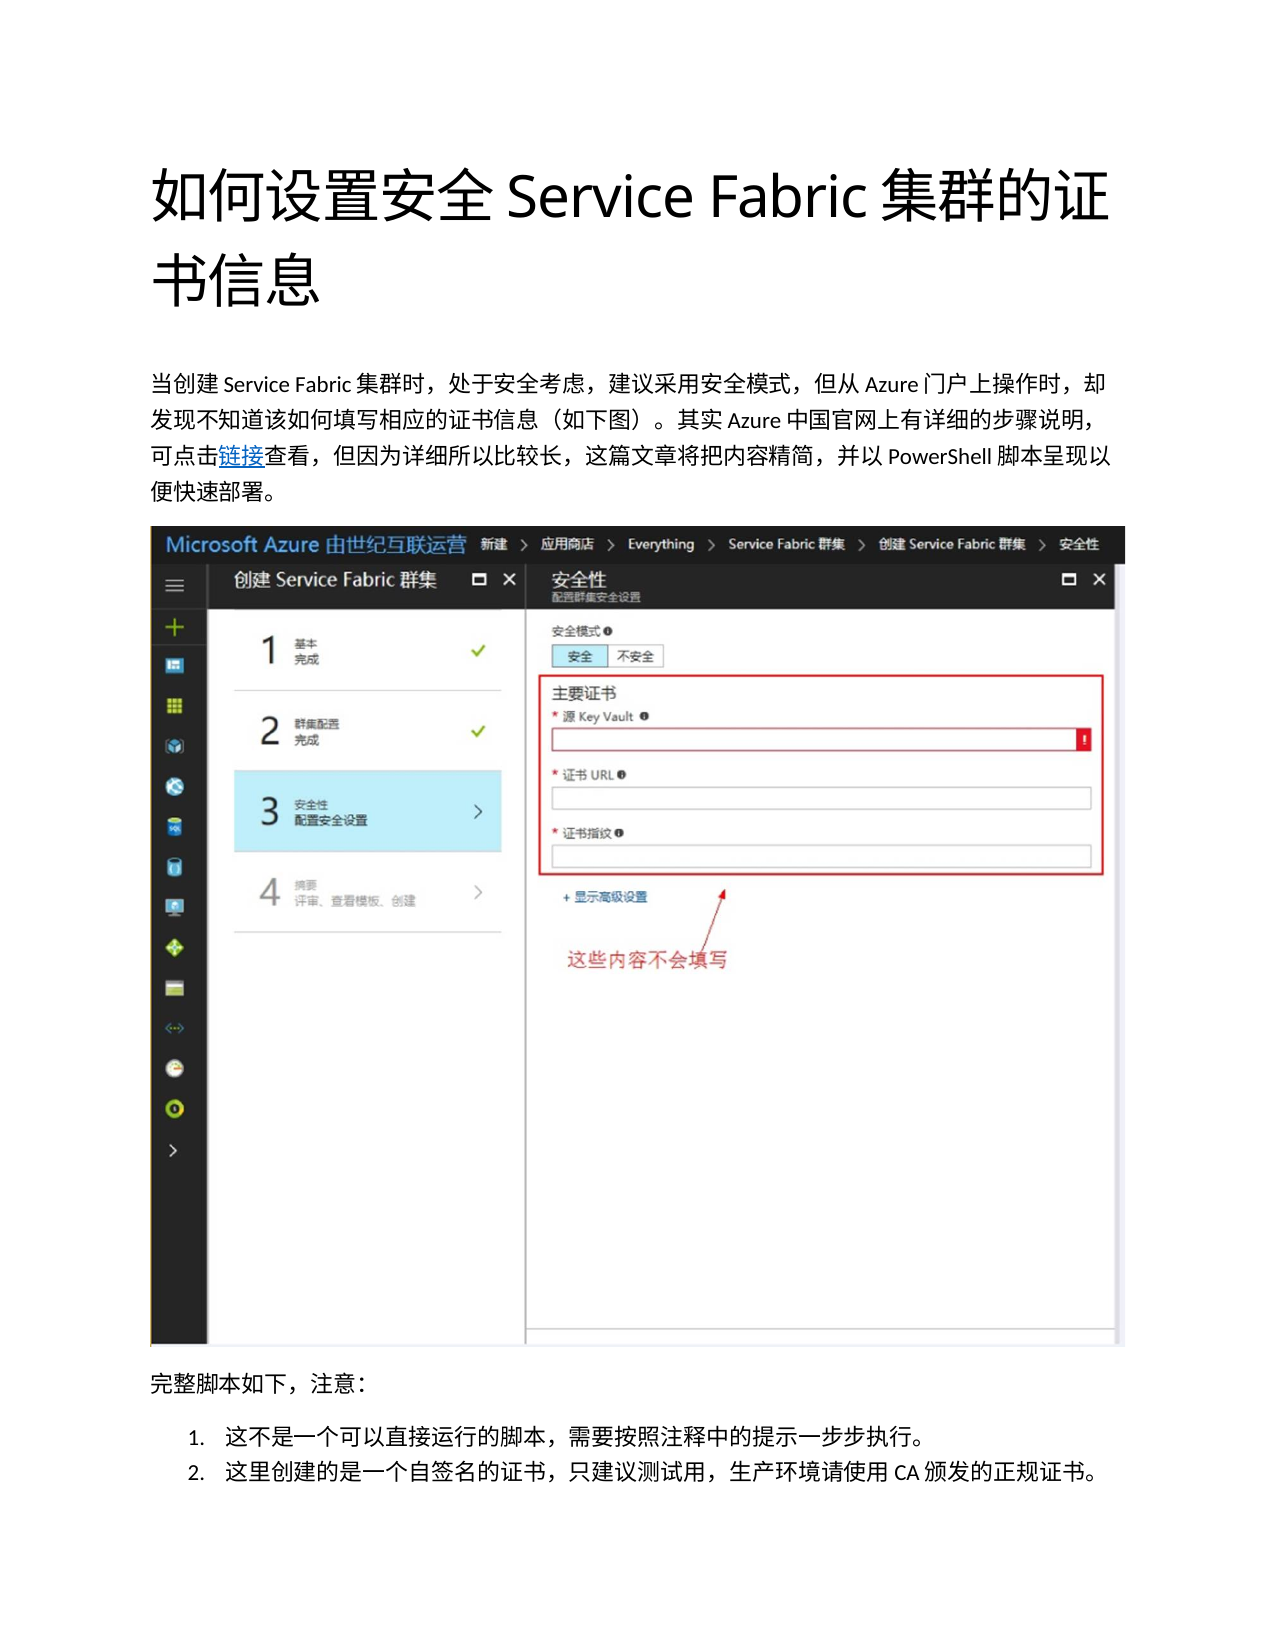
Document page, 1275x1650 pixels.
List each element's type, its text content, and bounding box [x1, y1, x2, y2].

list 这不是一个可以直接运行的脚本，需要按照注释中的提示一步步执行。 [187, 1418, 1125, 1452]
text 当创建Service Fabric集群时，处于安全考虑，建议采用安全模式，但从Azure门户上操作时，却发现不知道该如何填写相应的证书信息（如下图）。其实Azure中国官网上有详细的步骤说明，可点击链接查看，但因为详细所以比较长，这篇文章将把内容精简，并以PowerShell脚本呈现以便快速部署。 [150, 366, 1125, 507]
title 如何设置安全Service Fabric集群的证书信息 [150, 150, 1125, 319]
list 这里创建的是一个自签名的证书，只建议测试用，生产环境请使用CA颁发的正规证书。 [187, 1454, 1125, 1487]
picture [150, 526, 1125, 1347]
text 完整脚本如下，注意： [150, 1366, 1125, 1399]
